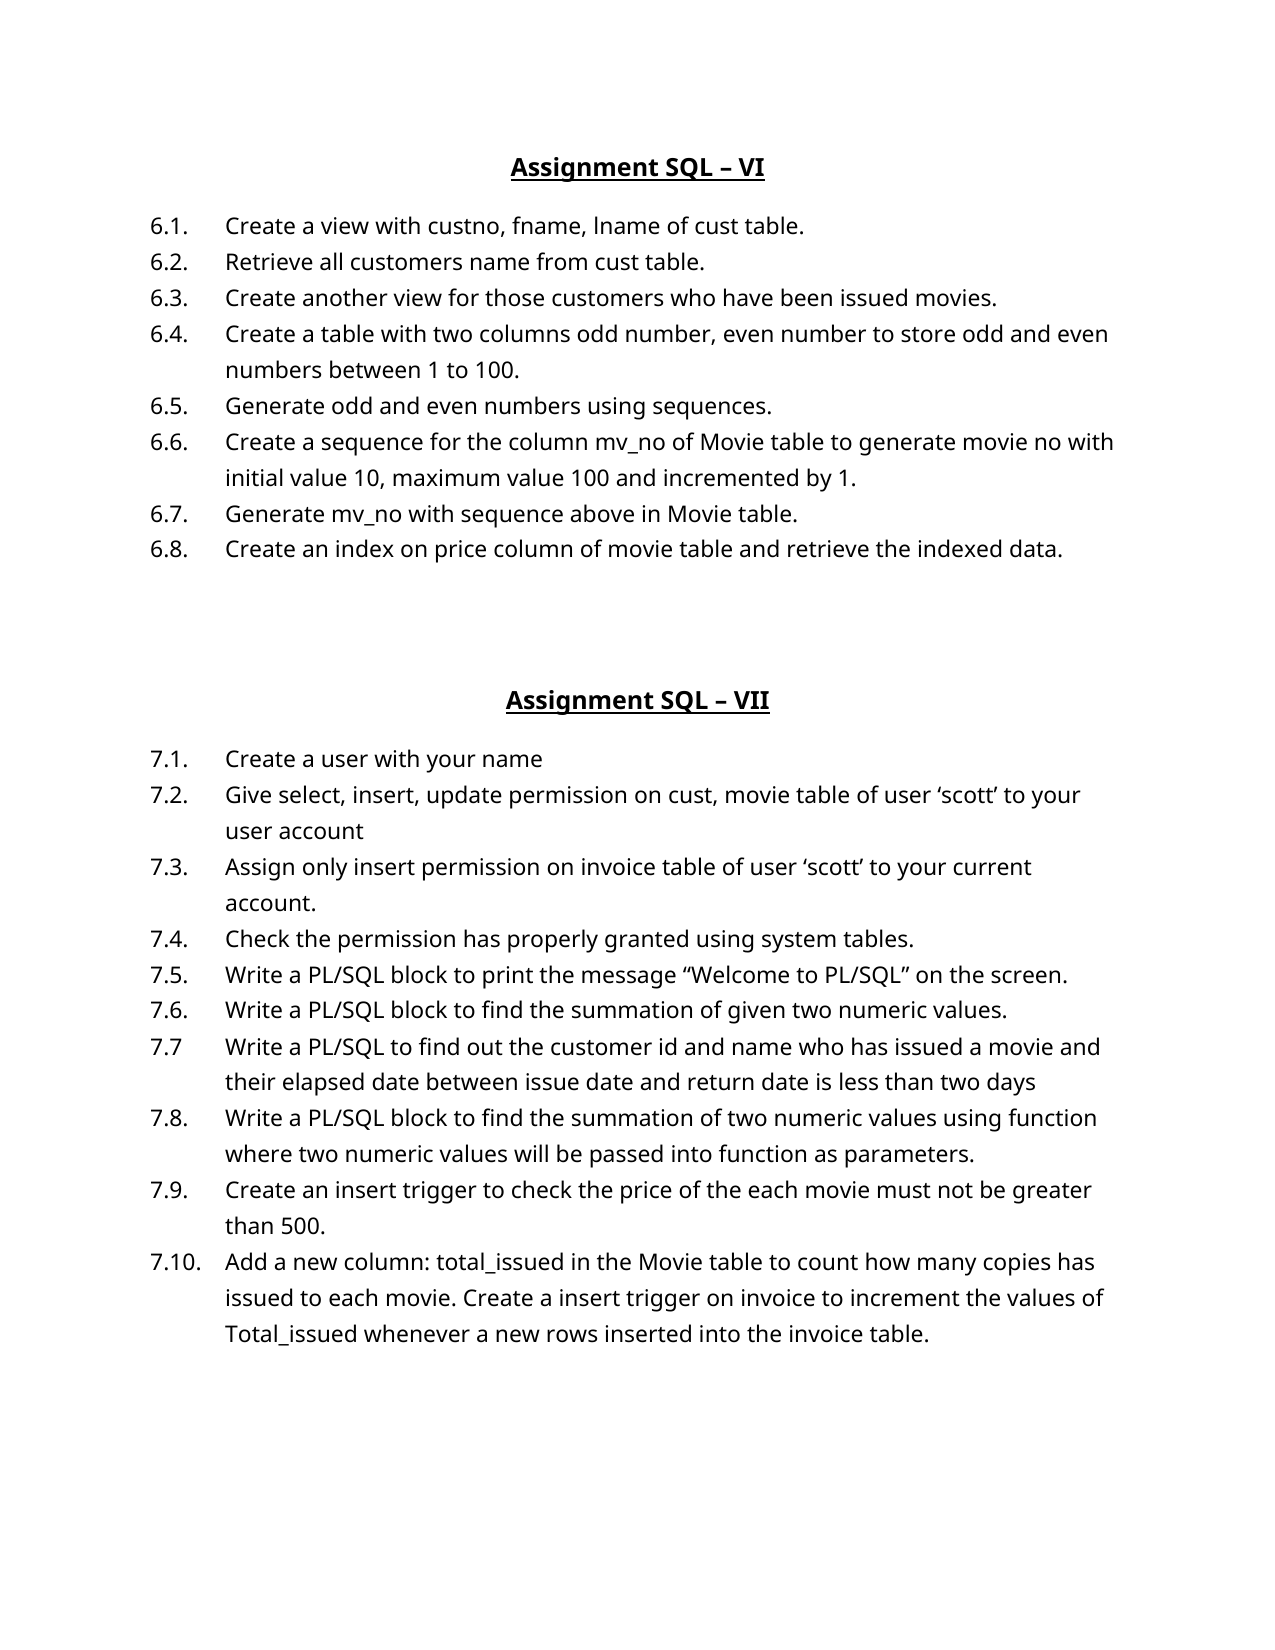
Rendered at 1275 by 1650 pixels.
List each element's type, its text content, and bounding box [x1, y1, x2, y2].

text 7.8. Write a PL/SQL block to find the summation of two numeric values using function where two numeric values will be passed into function as parameters. [150, 1102, 1125, 1169]
text 6.1. Create a view with custno, fname, lname of cust table. [150, 210, 1125, 241]
text 7.10. Add a new column: total_issued in the Movie table to count how many copies has issued to each movie. Create a insert trigger on invoice to increment the values of Total_issued whenever a new rows inserted into the invoice table. [150, 1246, 1125, 1349]
text 7.5. Write a PL/SQL block to print the message “Welcome to PL/SQL” on the screen. [150, 958, 1125, 990]
text 6.5. Generate odd and even numbers using sequences. [150, 390, 1125, 421]
text 7.4. Check the permission has properly granted using system tables. [150, 923, 1125, 954]
text 7.3. Assign only insert permission on invoice table of user ‘scott’ to your current account. [150, 851, 1125, 918]
text 6.6. Create a sequence for the column mv_no of Movie table to generate movie no with initial value 10, maximum value 100 and incremented by 1. [150, 426, 1125, 493]
text 7.1. Create a user with your name [150, 743, 1125, 774]
text 6.7. Generate mv_no with sequence above in Movie table. [150, 497, 1125, 529]
text 6.8. Create an index on price column of movie table and retrieve the indexed data. [150, 533, 1125, 565]
text 7.2. Give select, insert, update permission on cust, movie table of user ‘scott’ to your user account [150, 779, 1125, 846]
text Assignment SQL – VI [150, 150, 1125, 184]
text 7.9. Create an insert trigger to check the price of the each movie must not be greater than 500. [150, 1174, 1125, 1241]
text 7.7 Write a PL/SQL to find out the customer id and name who has issued a movie and their elapsed date between issue date and return date is less than two days [150, 1030, 1125, 1098]
text Assignment SQL – VII [150, 683, 1125, 717]
text 6.2. Retrieve all customers name from cust table. [150, 246, 1125, 277]
text 7.6. Write a PL/SQL block to find the summation of given two numeric values. [150, 994, 1125, 1026]
text 6.4. Create a table with two columns odd number, even number to store odd and even numbers between 1 to 100. [150, 318, 1125, 385]
text 6.3. Create another view for those customers who have been issued movies. [150, 282, 1125, 313]
